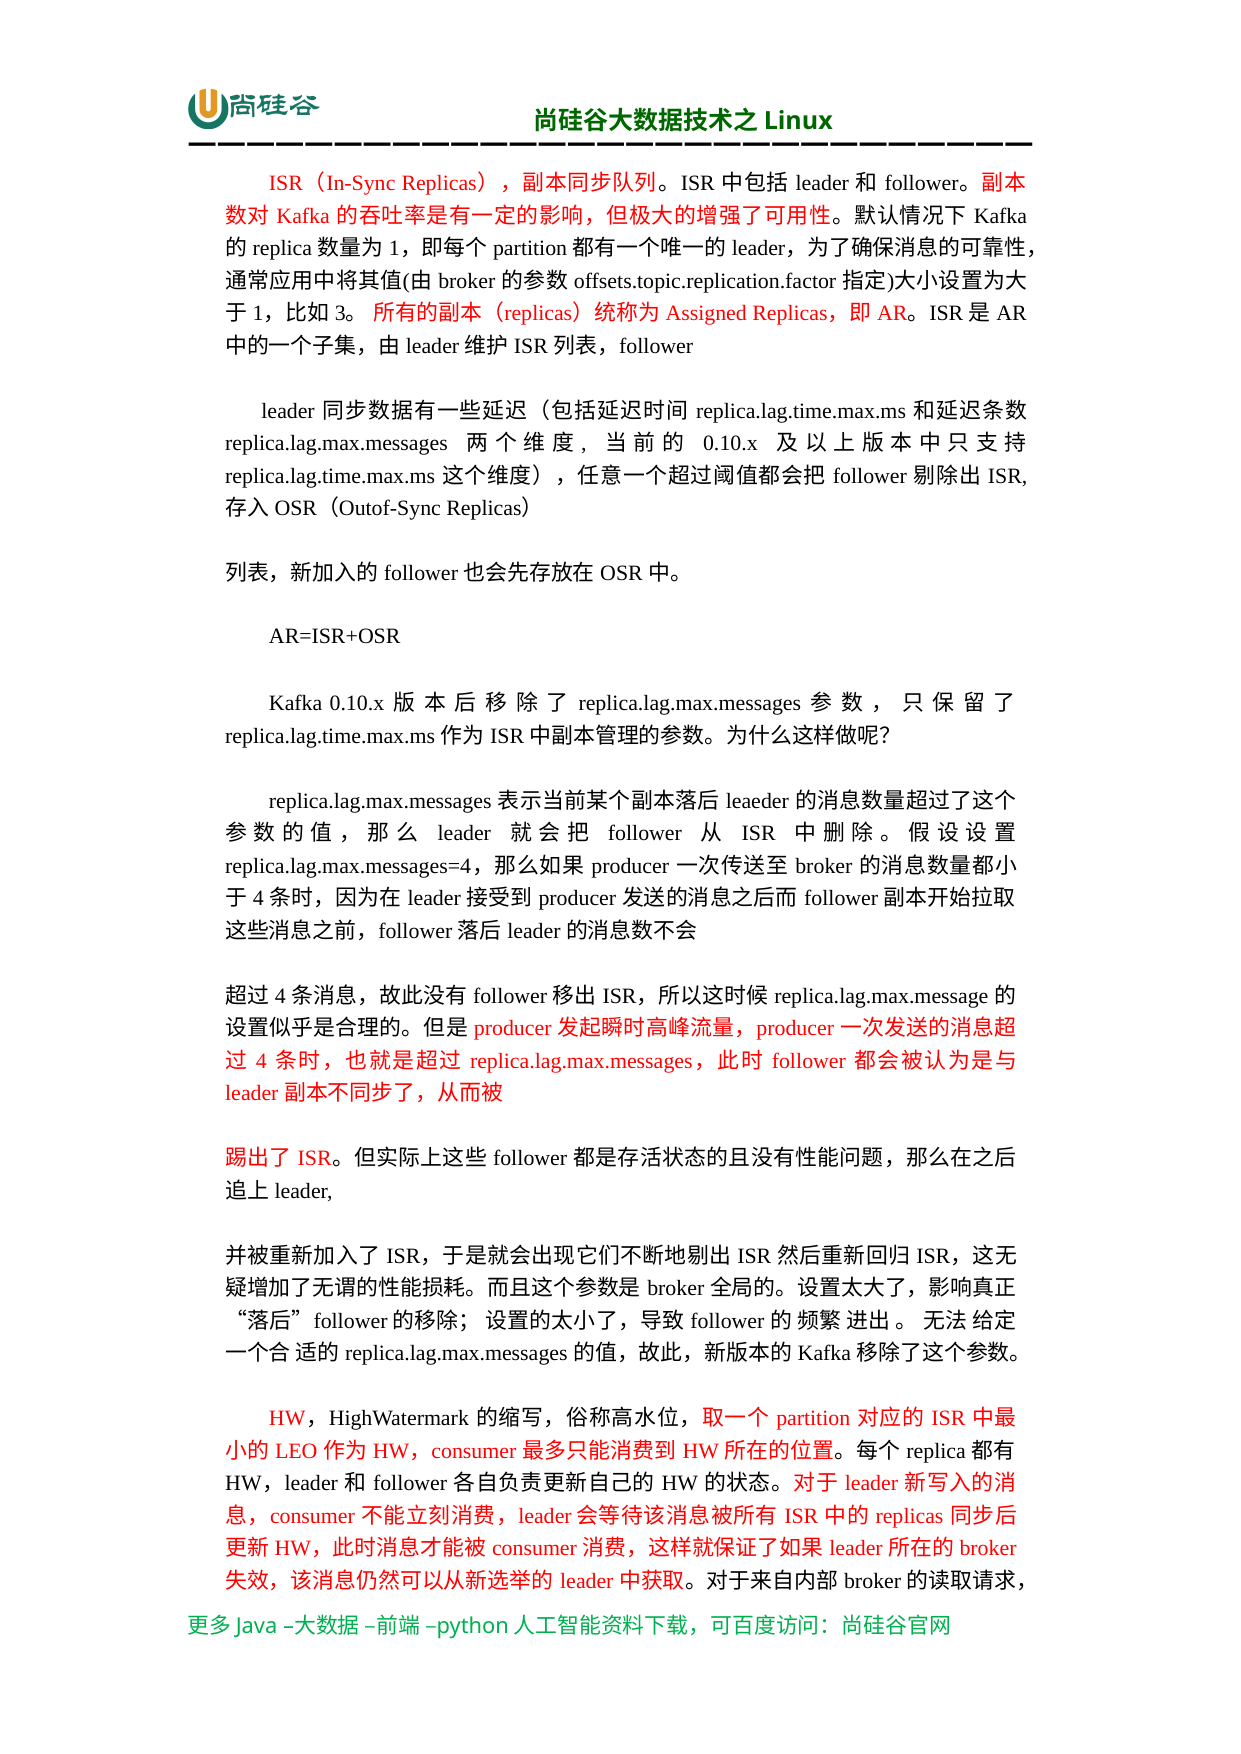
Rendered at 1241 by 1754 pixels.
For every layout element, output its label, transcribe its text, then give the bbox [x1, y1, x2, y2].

text 并被重新加入了 ISR，于是就会出现它们不断地剔出 ISR 然后重新回归 ISR，这无疑增加了无谓的性能损耗。而且这个参数是 broker 全局的。设置太大了，影响真正“落后”follower的移除； 设置的太小了，导致 follower 的 频繁 进出 。 无法 给定一个合 适的 replica.lag.max.messages 的值，故此，新版本的 Kafka 移除了这个参数。 [225, 1237, 1017, 1367]
text Kafka 0.10.x 版 本 后 移 除 了 replica.lag.max.messages 参 数 ， 只 保 留 了 replica.lag.time.max.ms 作为 ISR 中副本管理的参数。为什么这样做呢？ [225, 685, 1017, 750]
text ISR（In-Sync Replicas），副本同步队列。ISR 中包括 leader 和 follower。副本数对 Kafka 的吞吐率是有一定的影响，但极大的增强了可用性。默认情况下 Kafka 的 replica 数量为 1，即每个 partition 都有一个唯一的 leader，为了确保消息的可靠性，通常应用中将其值(由 broker 的参数 offsets.topic.replication.factor 指定)大小设置为大于 1，比如 3。 所有的副本（replicas）统称为 Assigned Replicas，即 AR。ISR 是 AR 中的一个子集，由 leader 维护 ISR 列表，follower [225, 165, 1027, 360]
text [225, 1400, 1017, 1595]
text replica.lag.max.messages 表示当前某个副本落后 leaeder 的消息数量超过了这个参数的值，那么 leader 就会把 follower 从 ISR 中删除。假设设置 replica.lag.max.messages=4，那么如果 producer 一次传送至 broker 的消息数量都小于 4 条时，因为在 leader 接受到 producer 发送的消息之后而 follower 副本开始拉取这些消息之前，follower 落后 leader 的消息数不会 [225, 782, 1017, 945]
text 列表，新加入的 follower 也会先存放在 OSR 中。 [225, 555, 1053, 587]
picture [187, 88, 321, 130]
text 踢出了 ISR。但实际上这些 follower 都是存活状态的且没有性能问题，那么在之后追上 leader, [225, 1140, 1017, 1205]
text 超过 4 条消息，故此没有 follower 移出 ISR，所以这时候 replica.lag.max.message 的设置似乎是合理的。但是 producer 发起瞬时高峰流量，producer 一次发送的消息超过 4 条时，也就是超过 replica.lag.max.messages，此时 follower 都会被认为是与 leader 副本不同步了，从而被 [225, 977, 1017, 1107]
list leader 同步数据有一些延迟（包括延迟时间 replica.lag.time.max.ms 和延迟条数 replica.lag.max.messages 两个维度, 当前的 0.10.x 及以上版本中只支持 replica.lag.time.max.ms 这个维度），任意一个超过阈值都会把 follower 剔除出 ISR, 存入 OSR（Outof-Sync Replicas） [225, 392, 1027, 522]
text AR=ISR+OSR [269, 620, 1053, 652]
